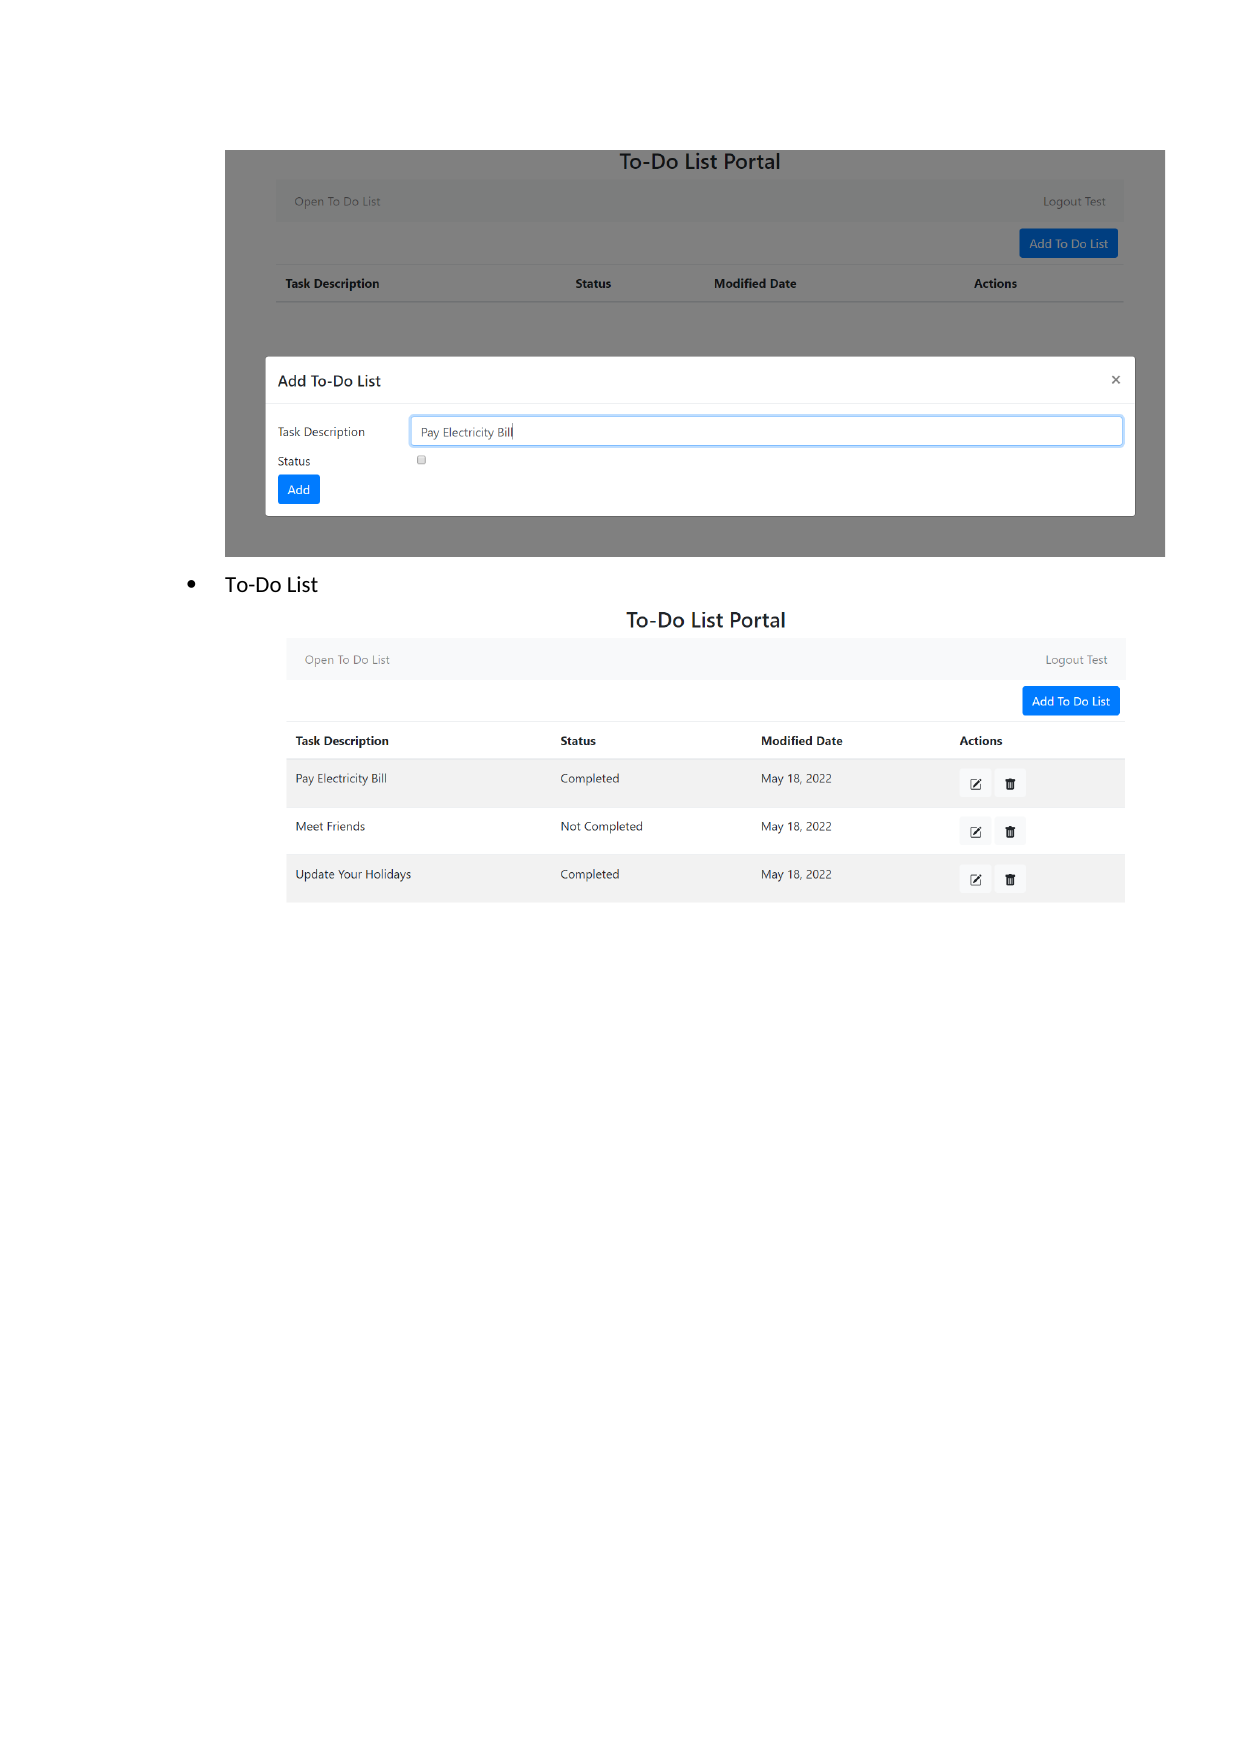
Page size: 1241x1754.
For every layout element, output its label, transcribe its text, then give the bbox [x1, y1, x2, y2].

picture [225, 612, 1166, 918]
picture [225, 150, 1166, 557]
list To-Do List [187, 571, 1090, 598]
